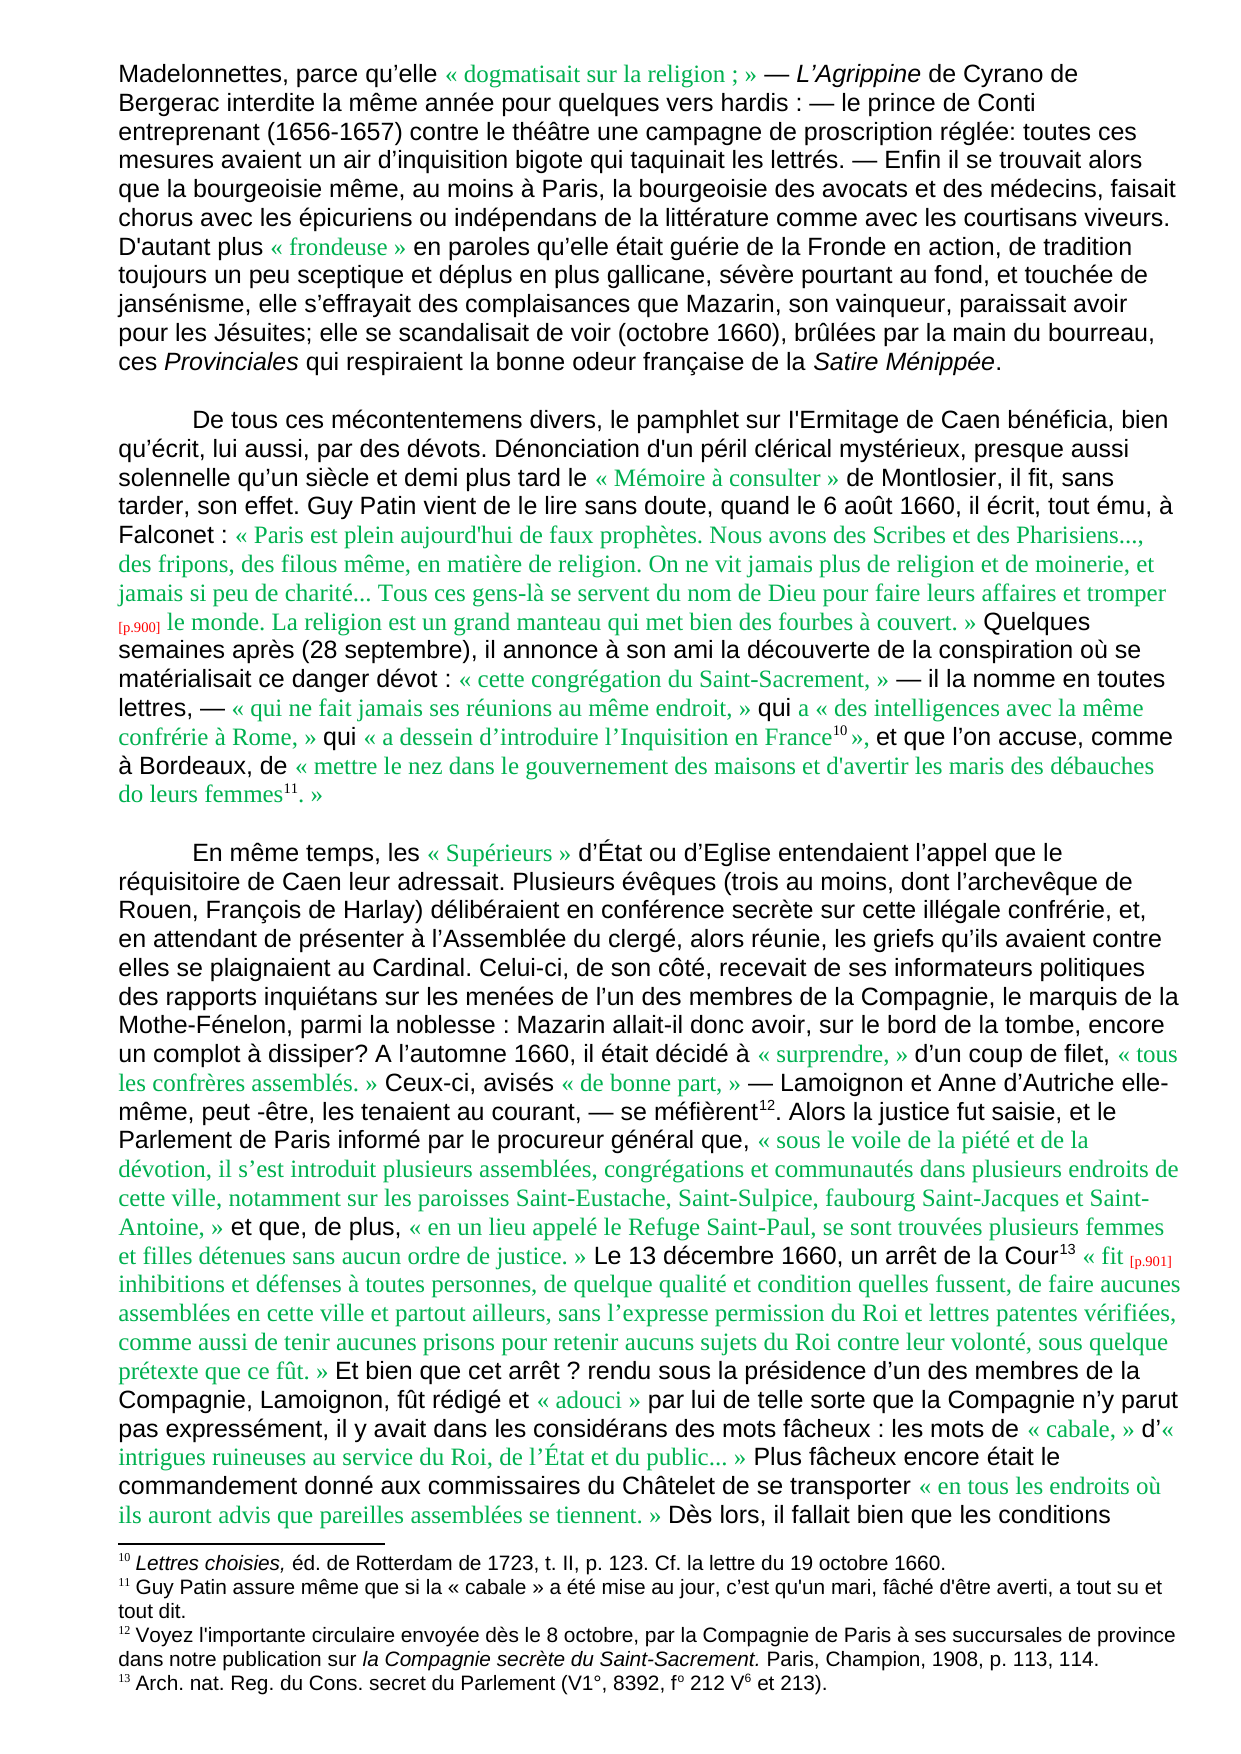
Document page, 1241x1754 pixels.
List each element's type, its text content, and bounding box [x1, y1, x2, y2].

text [118, 59, 1181, 376]
text De tous ces mécontentemens divers, le pamphlet sur I'Ermitage de Caen bénéficia, bien qu’écrit, lui aussi, par des dévots. Dénonciation d'un péril clérical mystérieux, presque aussi solennelle qu’un siècle et demi plus tard le « Mémoire à consulter » de Montlosier, il fit, sans tarder, son effet. Guy Patin vient de le lire sans doute, quand le 6 août 1660, il écrit, tout ému, à Falconet : « Paris est plein aujourd'hui de faux prophètes. Nous avons des Scribes et des Pharisiens..., des fripons, des filous même, en matière de religion. On ne vit jamais plus de religion et de moinerie, et jamais si peu de charité... Tous ces gens-là se servent du nom de Dieu pour faire leurs affaires et tromper [p.900] le monde. La religion est un grand manteau qui met bien des fourbes à couvert. » Quelques semaines après (28 septembre), il annonce à son ami la découverte de la conspiration où se matérialisait ce danger dévot : « cette congrégation du Saint-Sacrement, » — il la nomme en toutes lettres, — « qui ne fait jamais ses réunions au même endroit, » qui a « des intelligences avec la même confrérie à Rome, » qui « a dessein d’introduire l’Inquisition en France », et que l’on accuse, comme à Bordeaux, de « mettre le nez dans le gouvernement des maisons et d'avertir les maris des débauches do leurs femmes. » [118, 405, 1181, 808]
